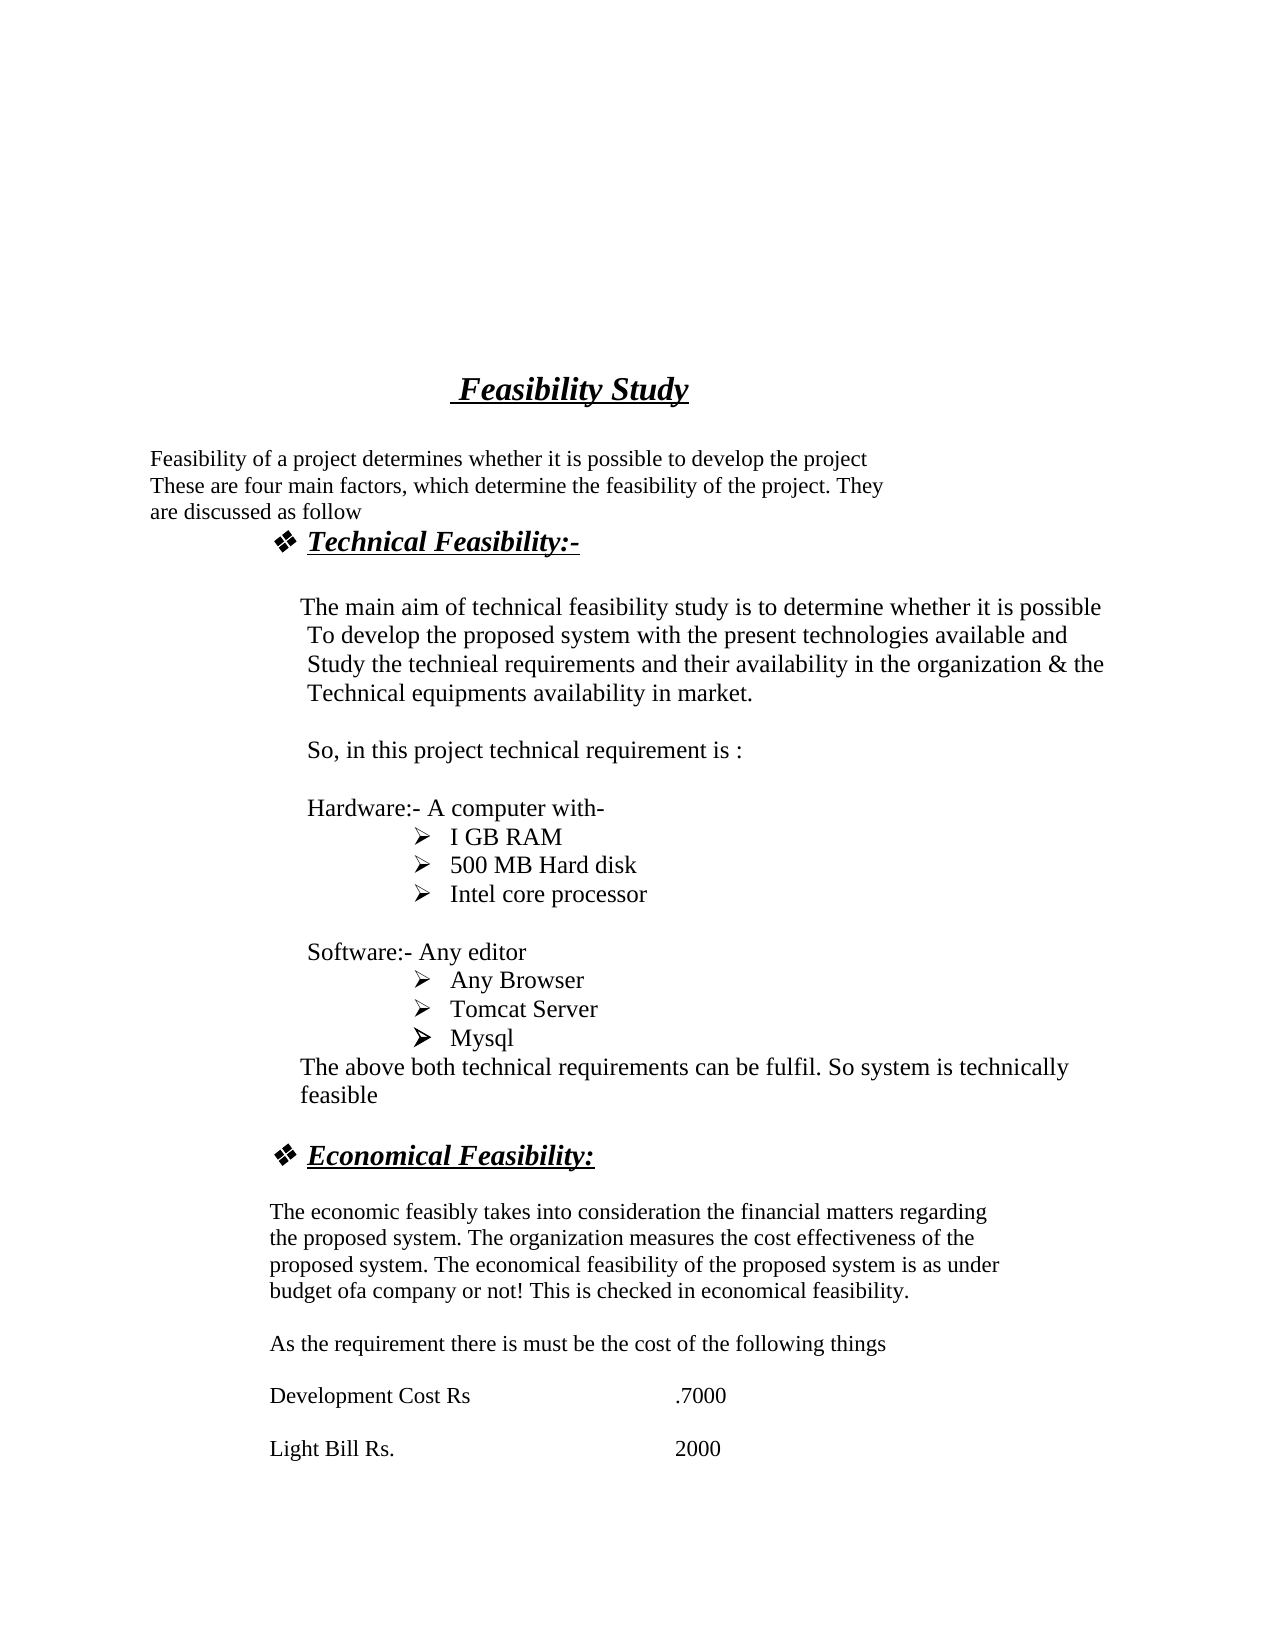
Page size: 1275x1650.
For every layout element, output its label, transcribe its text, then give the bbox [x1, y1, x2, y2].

list Study the technieal requirements and their availability in the organization & the [307, 649, 1125, 678]
text The economic feasibly takes into consideration the financial matters regarding [194, 1198, 1125, 1224]
list Any Browser [412, 965, 1125, 994]
list Technical equipments availability in market. [307, 678, 1125, 707]
text budget ofa company or not! This is checked in economical feasibility. [194, 1277, 1125, 1303]
text The main aim of technical feasibility study is to determine whether it is possible [269, 592, 1125, 620]
text Feasibility Study [375, 369, 1125, 407]
text proposed system. The economical feasibility of the proposed system is as under [194, 1251, 1125, 1277]
list Intel core processor [412, 879, 1125, 908]
list Software:- Any editor [307, 937, 1125, 965]
list So, in this project technical requirement is : [307, 735, 1125, 764]
text are discussed as follow [150, 498, 1125, 524]
list Economical Feasibility: [269, 1138, 1125, 1172]
text The above both technical requirements can be fulfil. So system is technically feasible [300, 1052, 1125, 1109]
text Development Cost Rs .7000 [194, 1382, 1125, 1409]
text the proposed system. The organization measures the cost effectiveness of the [194, 1224, 1125, 1251]
text Light Bill Rs. 2000 [194, 1435, 1125, 1461]
list Tomcat Server [412, 994, 1125, 1023]
list Hardware:- A computer with- [307, 793, 1125, 822]
text Feasibility of a project determines whether it is possible to develop the project [150, 445, 1125, 472]
list I GB RAM [412, 822, 1125, 850]
list Technical Feasibility:- [269, 524, 1125, 558]
list Mysql [412, 1023, 1125, 1052]
list 500 MB Hard disk [412, 850, 1125, 879]
text As the requirement there is must be the cost of the following things [194, 1330, 1125, 1356]
list To develop the proposed system with the present technologies available and [307, 620, 1125, 649]
text These are four main factors, which determine the feasibility of the project. They [150, 472, 1125, 498]
